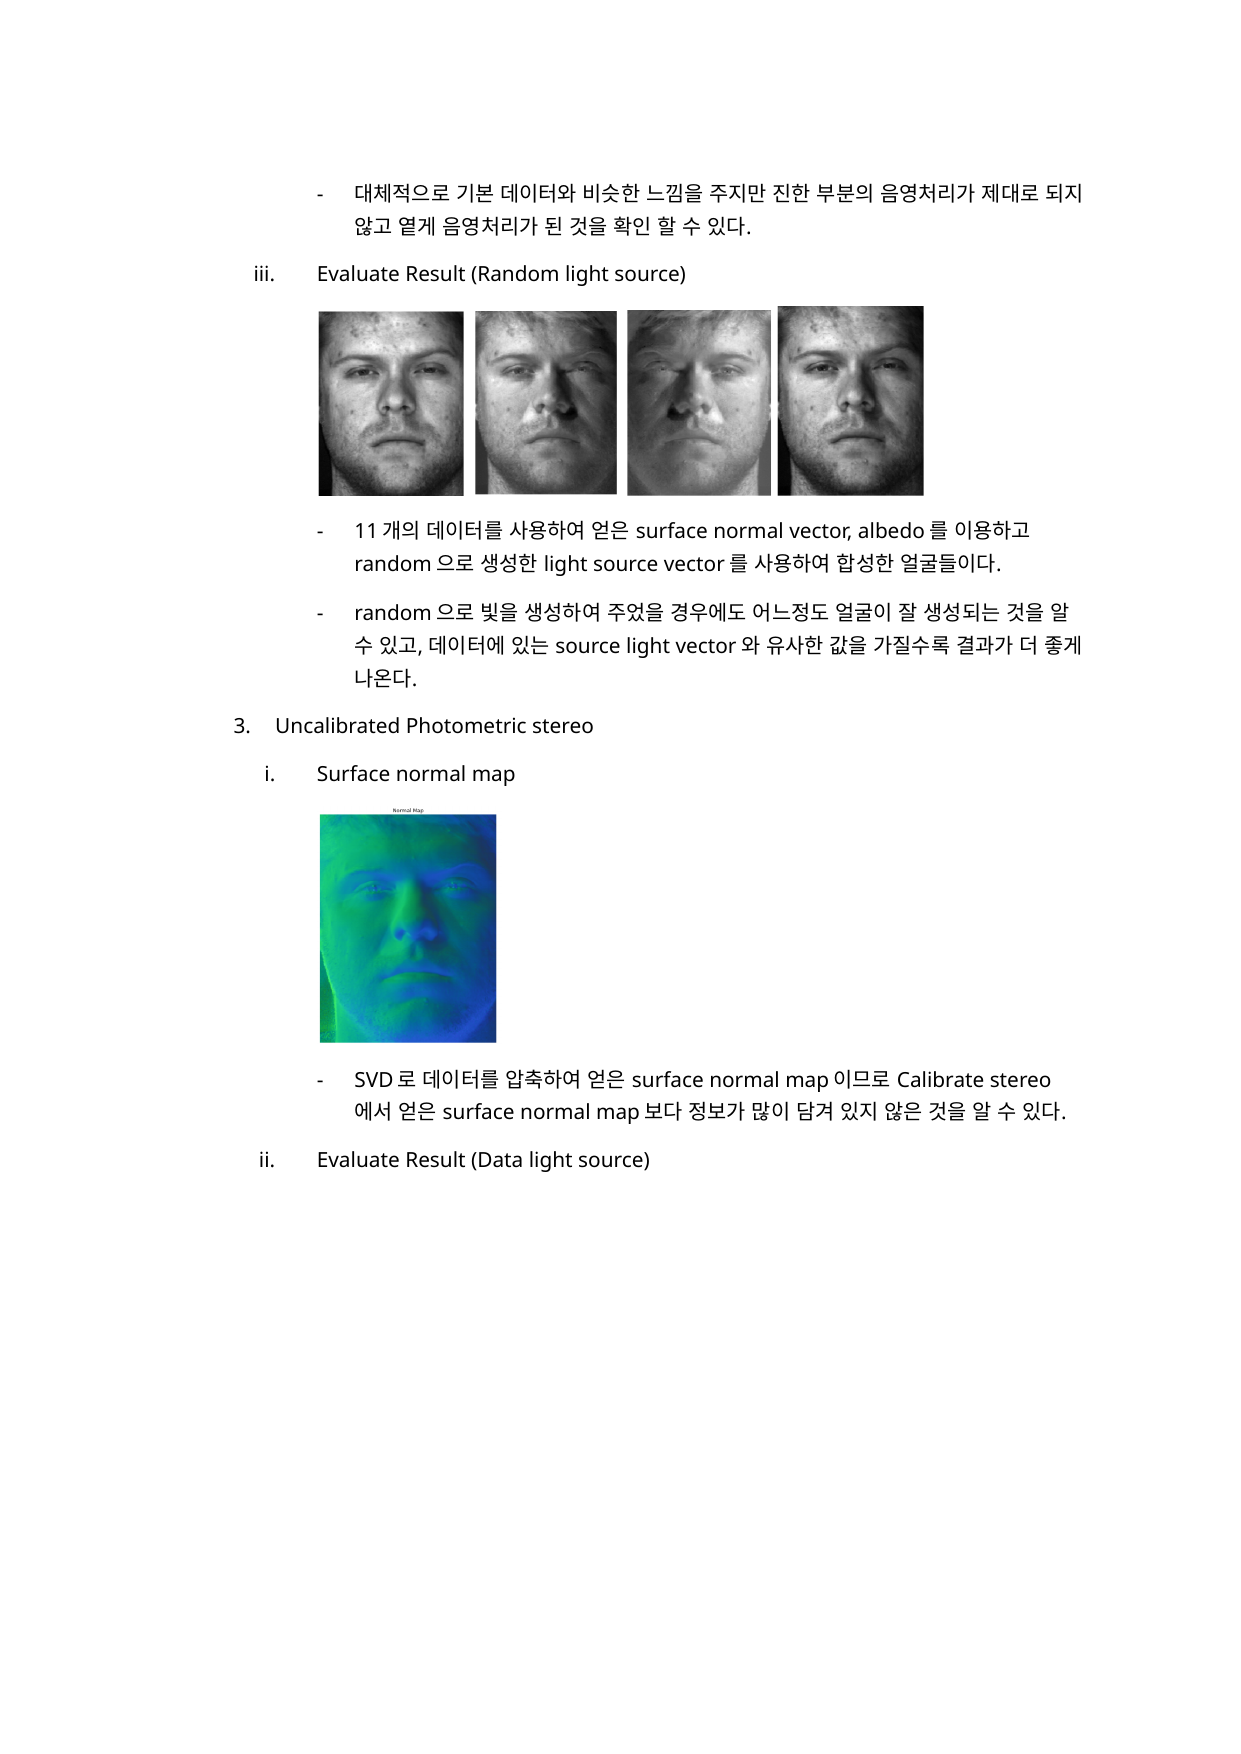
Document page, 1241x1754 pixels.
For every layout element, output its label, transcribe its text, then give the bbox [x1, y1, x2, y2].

list Evaluate Result (Random light source) [275, 259, 1090, 288]
list Evaluate Result (Data light source) [275, 1145, 1090, 1173]
picture [470, 308, 622, 496]
list random으로 빛을 생성하여 주었을 경우에도 어느정도 얼굴이 잘 생성되는 것을 알 수 있고, 데이터에 있는 source light vector와 유사한 값을 가질수록 결과가 더 좋게 나온다. [317, 597, 1090, 692]
list Uncalibrated Photometric stereo [233, 711, 1090, 740]
picture [626, 309, 772, 496]
picture [776, 306, 926, 496]
picture [316, 308, 466, 496]
list 대체적으로 기본 데이터와 비슷한 느낌을 주지만 진한 부분의 음영처리가 제대로 되지 않고 옅게 음영처리가 된 것을 확인 할 수 있다. [317, 177, 1090, 240]
picture [316, 806, 503, 1044]
list SVD로 데이터를 압축하여 얻은 surface normal map이므로 Calibrate stereo에서 얻은 surface normal map보다 정보가 많이 담겨 있지 않은 것을 알 수 있다. [317, 1063, 1090, 1126]
list 11개의 데이터를 사용하여 얻은 surface normal vector, albedo를 이용하고 random으로 생성한 light source vector를 사용하여 합성한 얼굴들이다. [317, 514, 1090, 577]
list Surface normal map [275, 759, 1090, 787]
